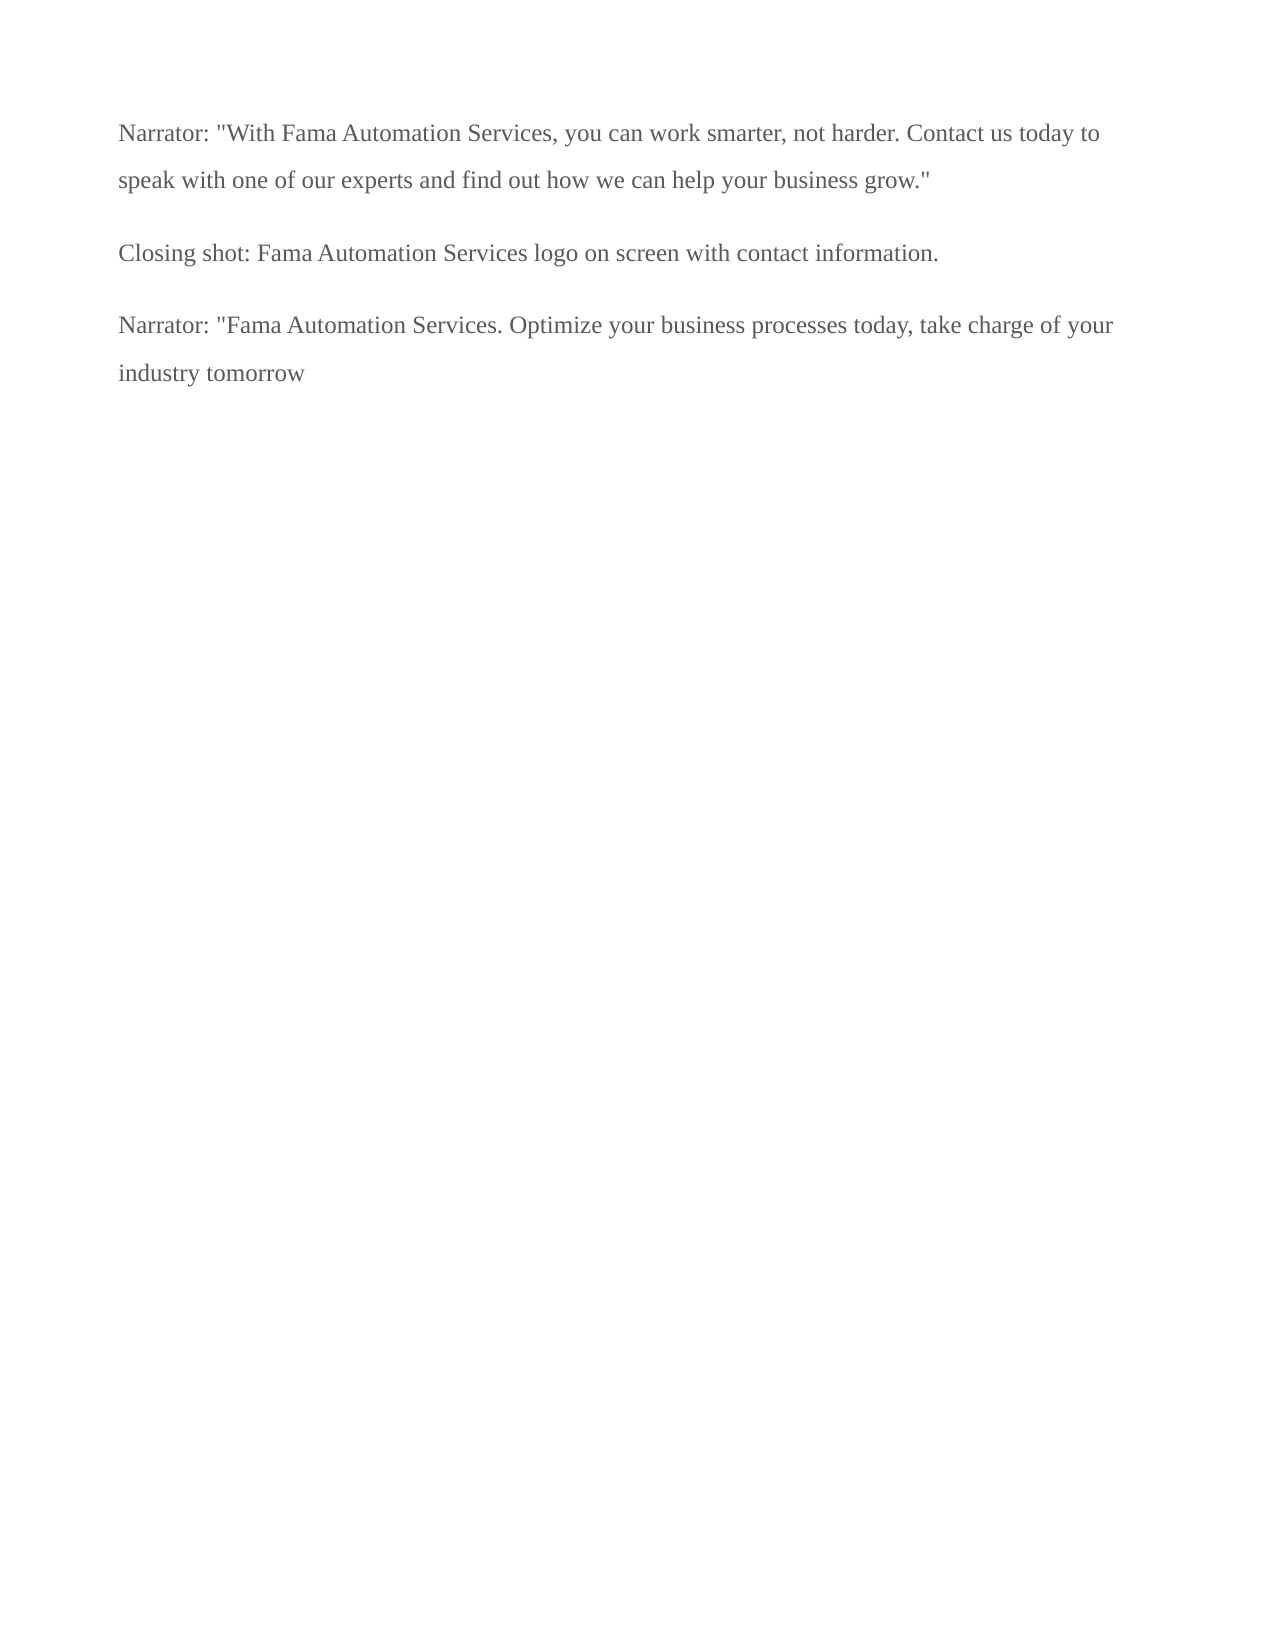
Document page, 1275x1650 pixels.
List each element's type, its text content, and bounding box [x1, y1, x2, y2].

text Narrator: "With Fama Automation Services, you can work smarter, not harder. Contact us today to speak with one of our experts and find out how we can help your business grow." [118, 118, 1157, 194]
text Closing shot: Fama Automation Services logo on screen with contact information. [118, 238, 1157, 267]
text Narrator: "Fama Automation Services. Optimize your business processes today, take charge of your industry tomorrow [118, 310, 1157, 386]
